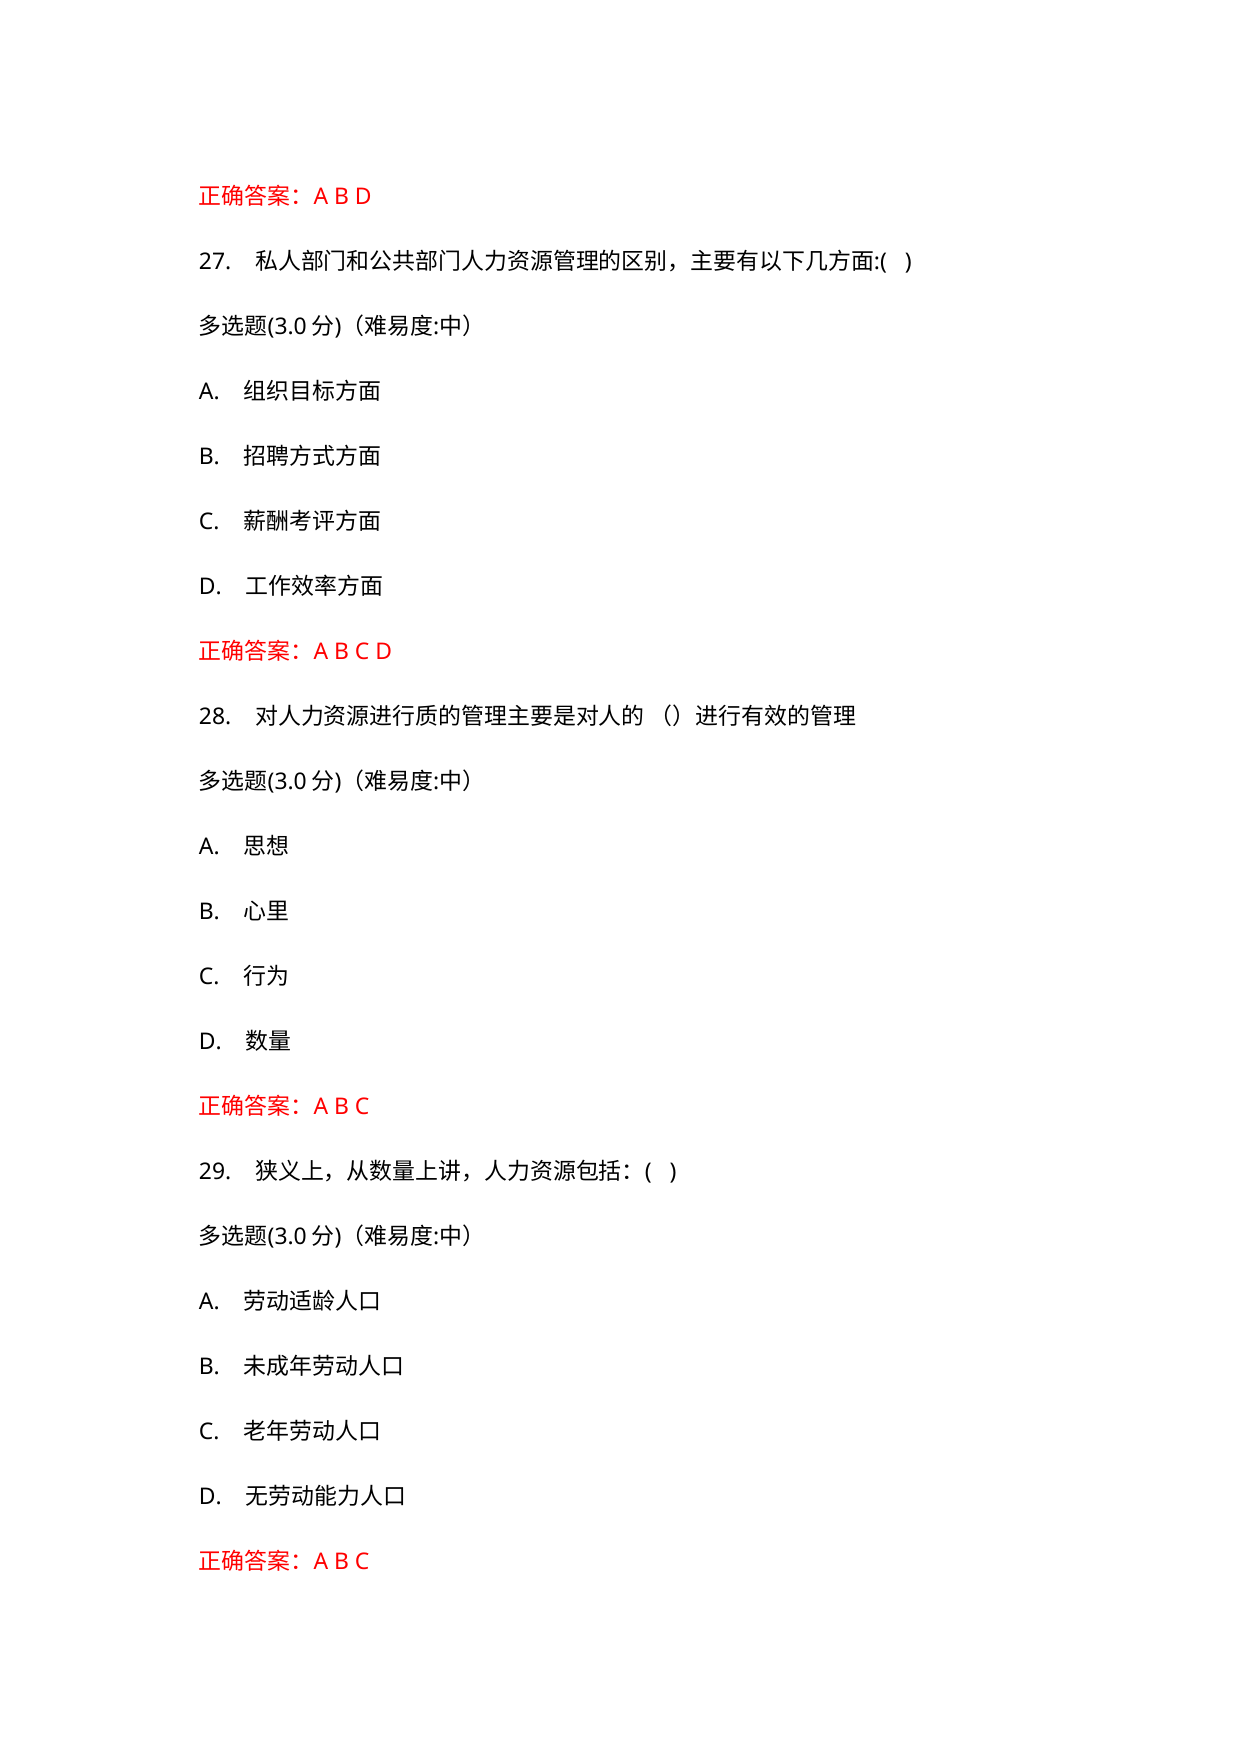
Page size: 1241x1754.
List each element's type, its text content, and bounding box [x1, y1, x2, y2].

table_cell A. 组织目标方面 [188, 357, 1225, 422]
table_cell C. 老年劳动人口 [188, 1397, 1225, 1462]
table_cell 正确答案：A B C [188, 1527, 1225, 1592]
table_cell 多选题(3.0分)（难易度:中） [188, 292, 1225, 357]
table_cell 多选题(3.0分)（难易度:中） [188, 1202, 1225, 1267]
table_cell D. 工作效率方面 [188, 552, 1225, 617]
table_cell D. 数量 [188, 1007, 1225, 1072]
table_cell 正确答案：A B C D [188, 617, 1225, 682]
table_cell 正确答案：A B C [188, 1072, 1225, 1137]
table_cell A. 劳动适龄人口 [188, 1267, 1225, 1332]
table_cell 27. 私人部门和公共部门人力资源管理的区别，主要有以下几方面:( ) [188, 227, 1225, 292]
table_cell C. 行为 [188, 942, 1225, 1007]
table_cell B. 未成年劳动人口 [188, 1332, 1225, 1397]
table_cell D. 无劳动能力人口 [188, 1462, 1225, 1527]
table_cell B. 招聘方式方面 [188, 422, 1225, 487]
table_cell C. 薪酬考评方面 [188, 487, 1225, 552]
table_cell 正确答案：A B D [188, 162, 1225, 227]
table_cell B. 心里 [188, 877, 1225, 942]
table_cell 28. 对人力资源进行质的管理主要是对人的 （）进行有效的管理 [188, 682, 1225, 747]
table_cell 多选题(3.0分)（难易度:中） [188, 747, 1225, 812]
table_cell A. 思想 [188, 812, 1225, 877]
table_cell 29. 狭义上，从数量上讲，人力资源包括：( ) [188, 1137, 1225, 1202]
